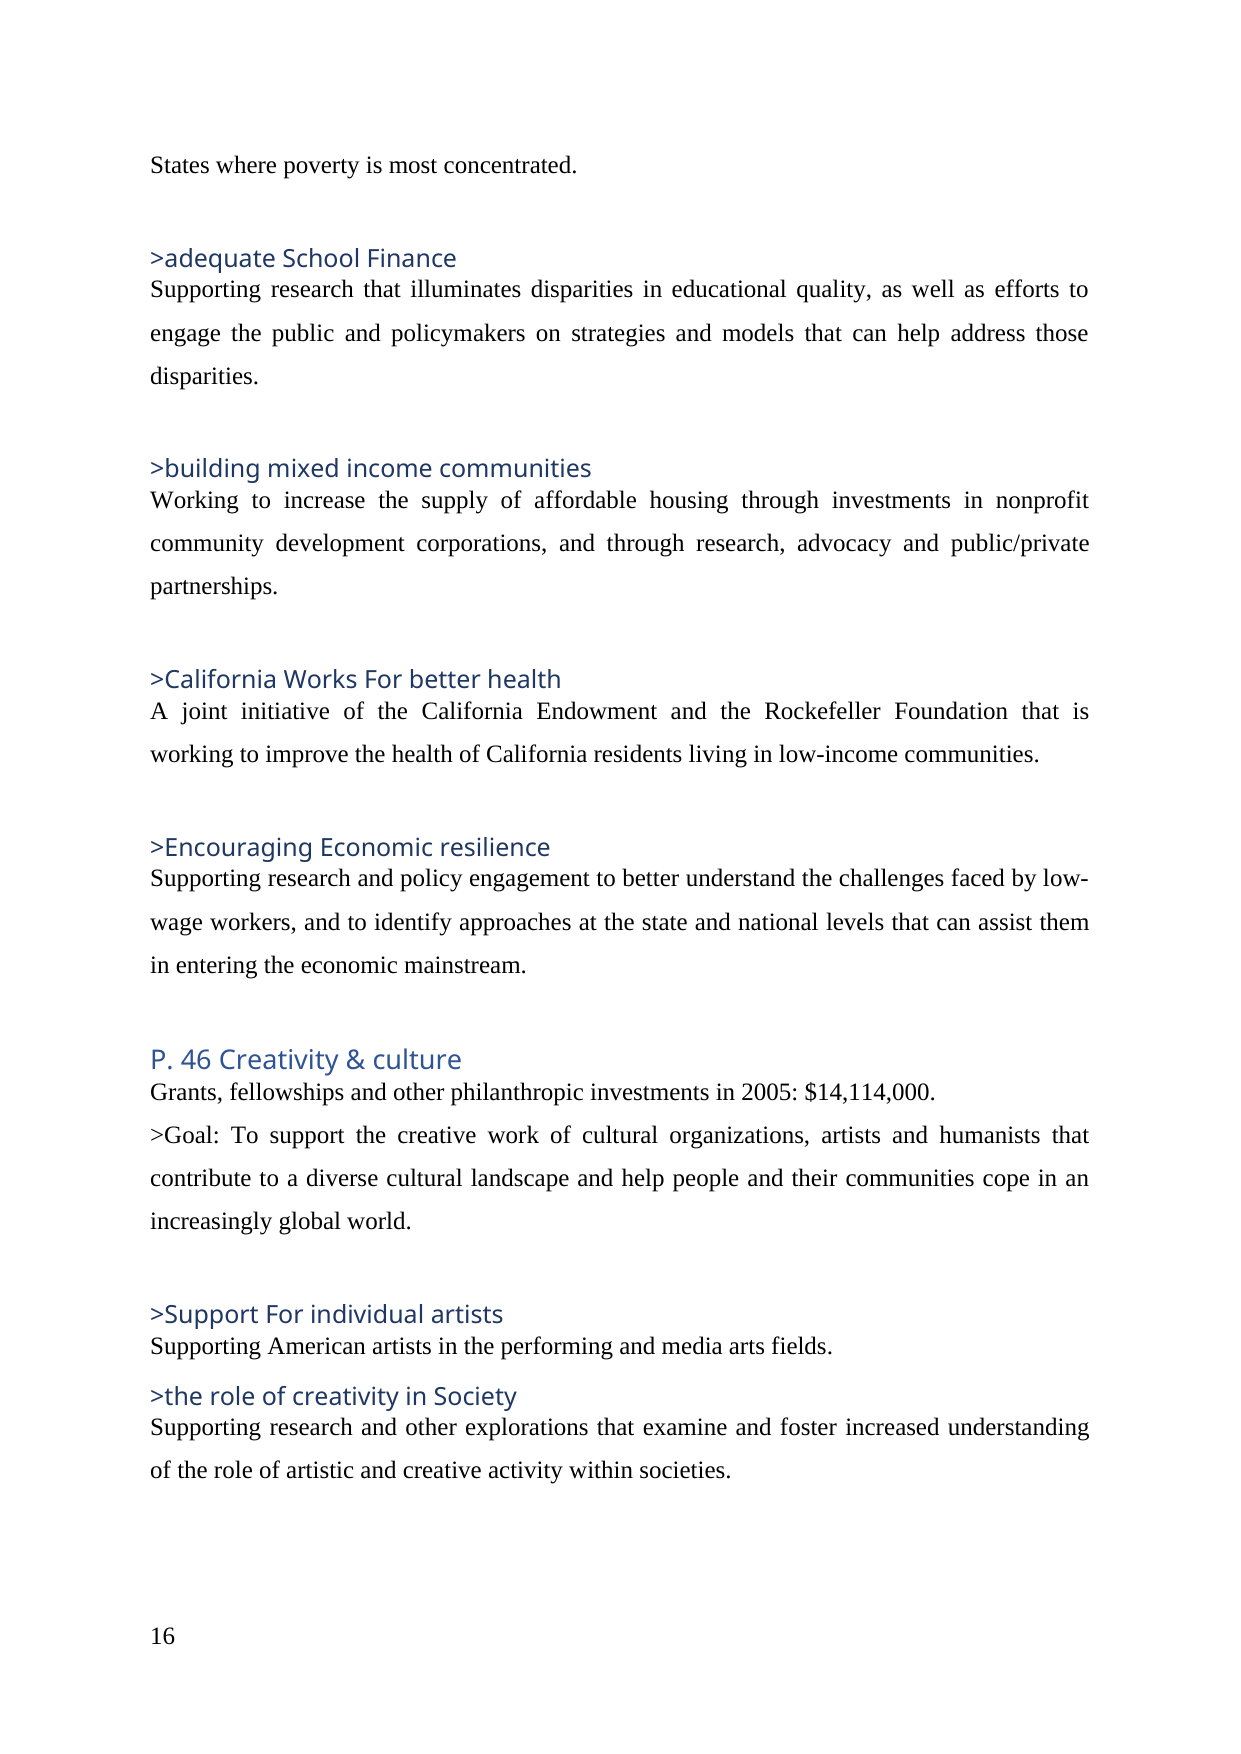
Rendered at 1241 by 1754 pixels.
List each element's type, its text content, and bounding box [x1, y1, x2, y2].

subtitle >building mixed income communities [150, 451, 1090, 485]
text A joint initiative of the California Endowment and the Rockefeller Foundation that is working to improve the health of California residents living in low-income communities. [150, 696, 1090, 768]
text Supporting American artists in the performing and media arts fields. [150, 1331, 1090, 1360]
text Grants, fellowships and other philanthropic investments in 2005: $14,114,000. [150, 1077, 1090, 1106]
text States where poverty is most concentrated. [150, 150, 1090, 179]
subtitle P. 46 Creativity & culture [150, 1040, 1090, 1077]
subtitle >California Works For better health [150, 662, 1090, 696]
text >Goal: To support the creative work of cultural organizations, artists and humanists that contribute to a diverse cultural landscape and help people and their communities cope in an increasingly global world. [150, 1120, 1090, 1235]
subtitle >the role of creativity in Society [150, 1378, 1090, 1412]
text Supporting research and other explorations that examine and foster increased understanding of the role of artistic and creative activity within societies. [150, 1412, 1090, 1484]
text Working to increase the supply of affordable housing through investments in nonprofit community development corporations, and through research, advocacy and public/private partnerships. [150, 485, 1090, 600]
text Supporting research that illuminates disparities in educational quality, as well as efforts to engage the public and policymakers on strategies and models that can help address those disparities. [150, 274, 1090, 389]
subtitle >adequate School Finance [150, 240, 1090, 274]
subtitle >Encouraging Economic resilience [150, 829, 1090, 863]
text Supporting research and policy engagement to better understand the challenges faced by low-wage workers, and to identify approaches at the state and national levels that can assist them in entering the economic mainstream. [150, 863, 1090, 978]
subtitle >Support For individual artists [150, 1297, 1090, 1331]
